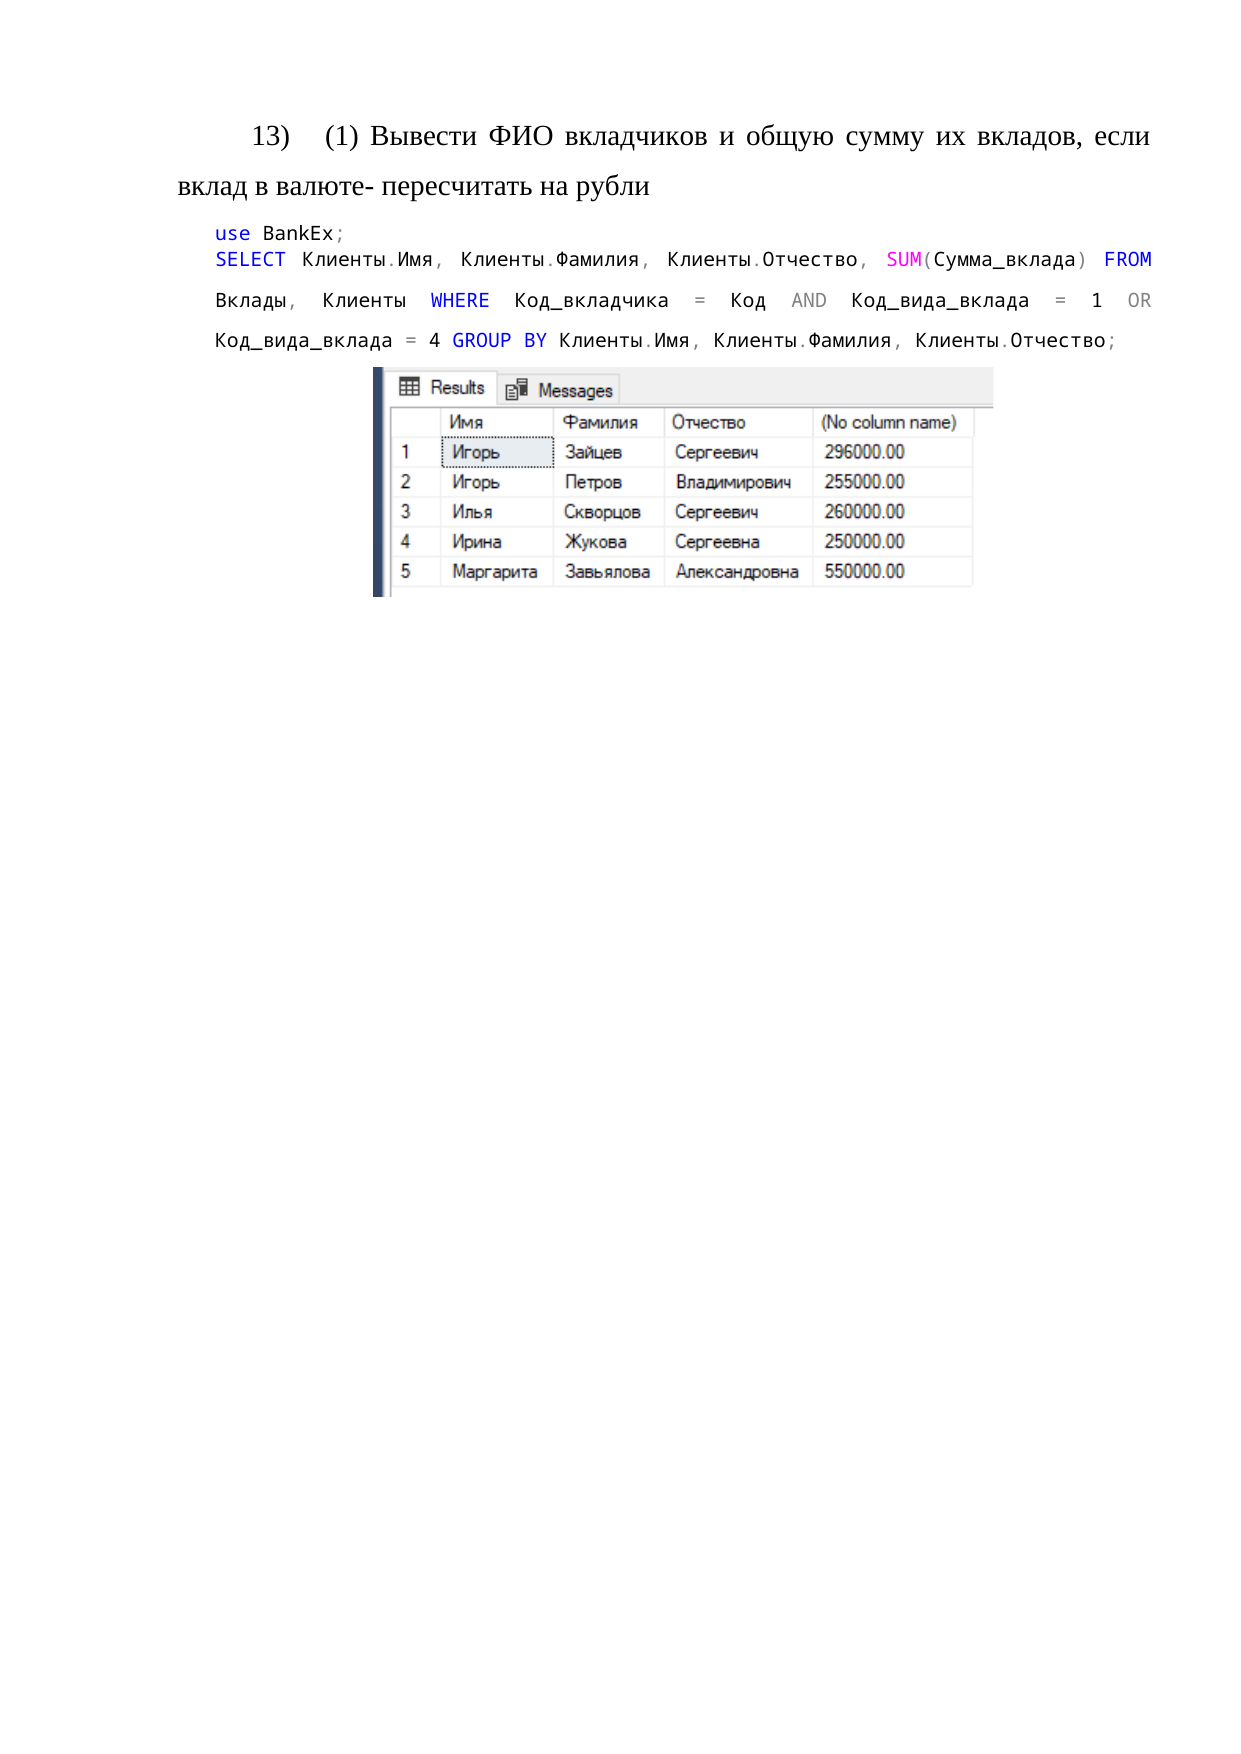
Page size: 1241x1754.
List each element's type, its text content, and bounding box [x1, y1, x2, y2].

list (1) Вывести ФИО вкладчиков и общую сумму их вкладов, если вклад в валюте- пересчитать на рубли [177, 118, 1152, 202]
picture [373, 367, 994, 597]
text SELECT Клиенты.Имя, Клиенты.Фамилия, Клиенты.Отчество, SUM(Сумма_вклада) FROM Вклады, Клиенты WHERE Код_вкладчика = Код AND Код_вида_вклада = 1 OR Код_вида_вклада = 4 GROUP BY Клиенты.Имя, Клиенты.Фамилия, Клиенты.Отчество; [215, 246, 1152, 353]
text use BankEx; [215, 219, 1152, 246]
